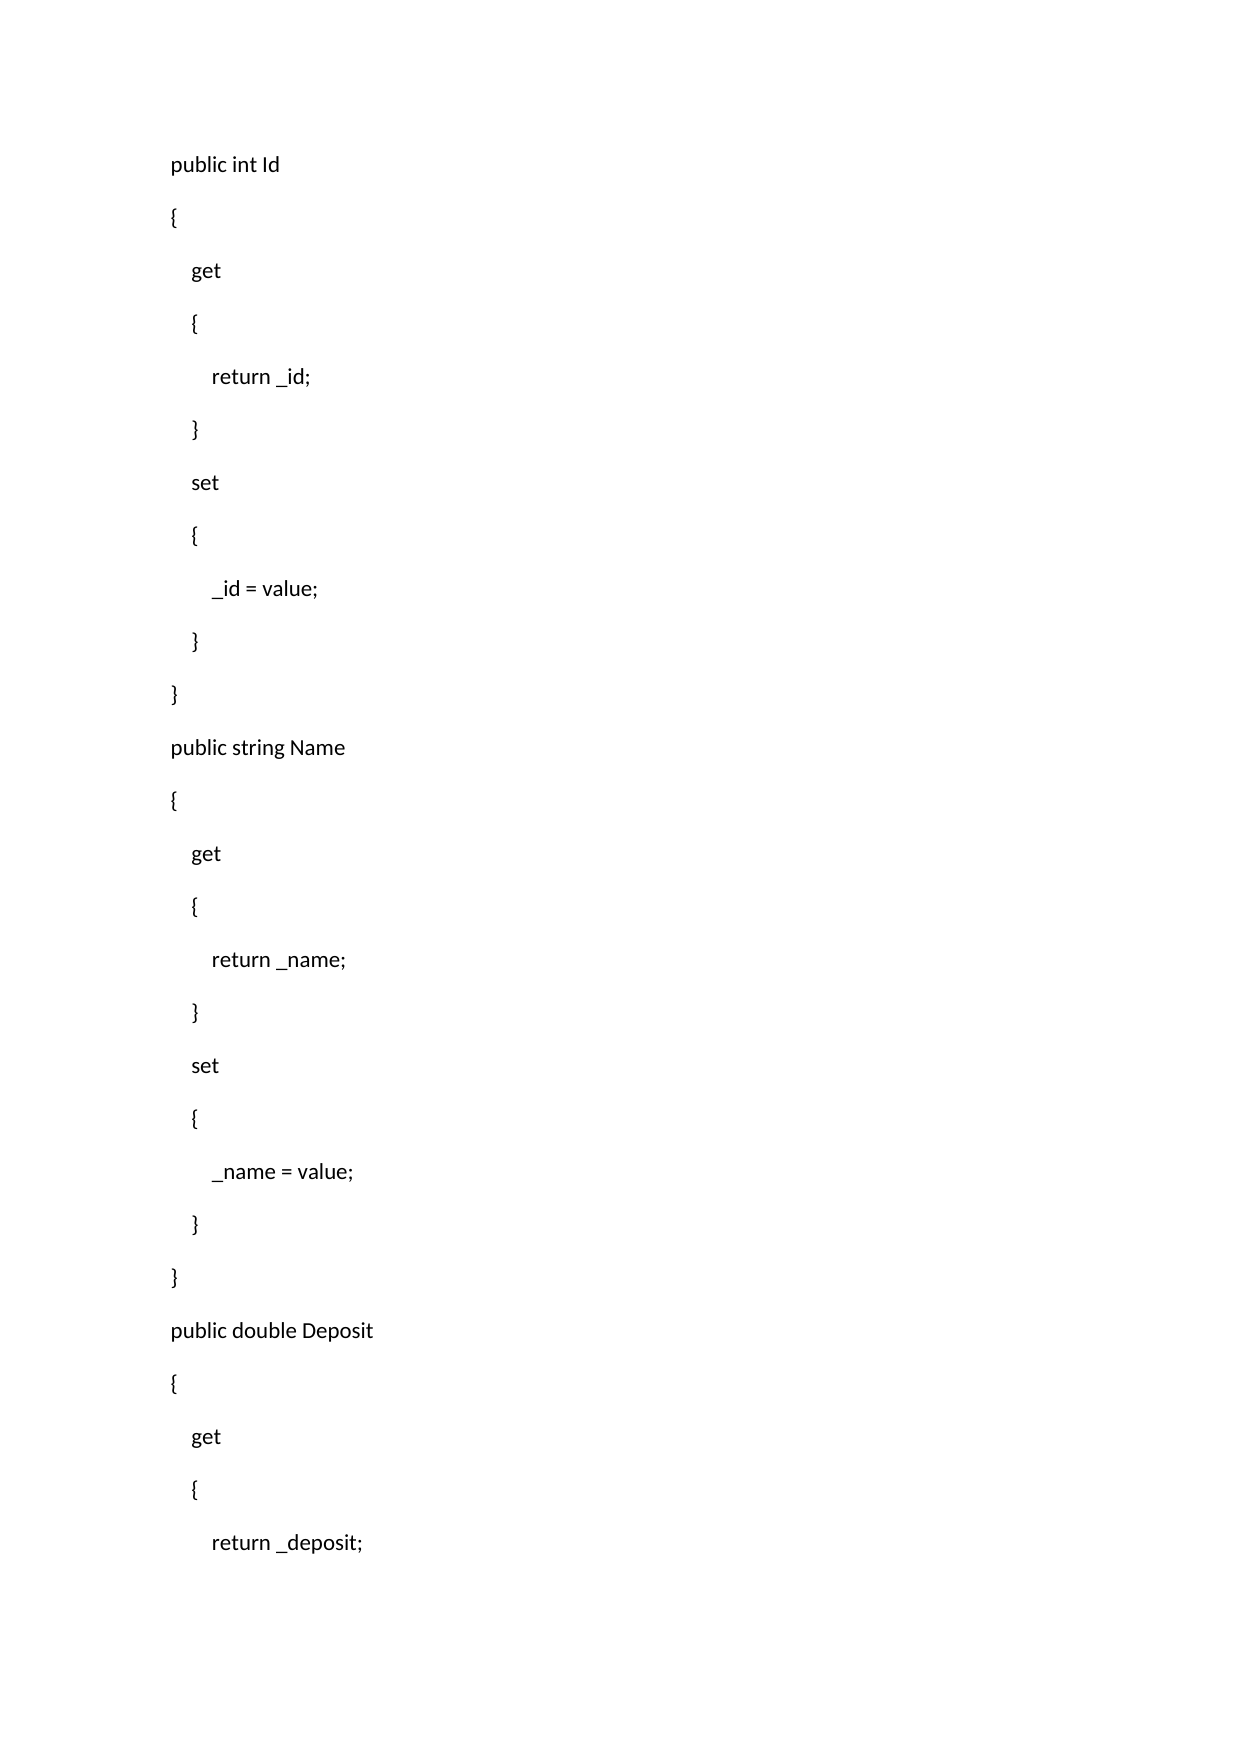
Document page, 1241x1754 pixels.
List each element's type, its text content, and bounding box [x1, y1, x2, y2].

text return _name; [150, 945, 1090, 973]
text { [150, 892, 1090, 920]
text { [150, 786, 1090, 814]
text } [150, 415, 1090, 443]
text } [150, 1263, 1090, 1291]
text } [150, 1210, 1090, 1238]
text get [150, 1422, 1090, 1451]
text } [150, 998, 1090, 1026]
text { [150, 1104, 1090, 1132]
text { [150, 203, 1090, 231]
text public double Deposit [150, 1316, 1090, 1344]
text public int Id [150, 150, 1090, 178]
text return _id; [150, 362, 1090, 390]
text set [150, 1051, 1090, 1079]
text get [150, 256, 1090, 284]
text _id = value; [150, 574, 1090, 602]
text set [150, 468, 1090, 496]
text { [150, 309, 1090, 337]
text get [150, 839, 1090, 867]
text { [150, 1476, 1090, 1503]
text public string Name [150, 733, 1090, 761]
text _name = value; [150, 1157, 1090, 1185]
text } [150, 680, 1090, 708]
text { [150, 521, 1090, 549]
text return _deposit; [150, 1528, 1090, 1557]
text { [150, 1369, 1090, 1397]
text } [150, 627, 1090, 655]
